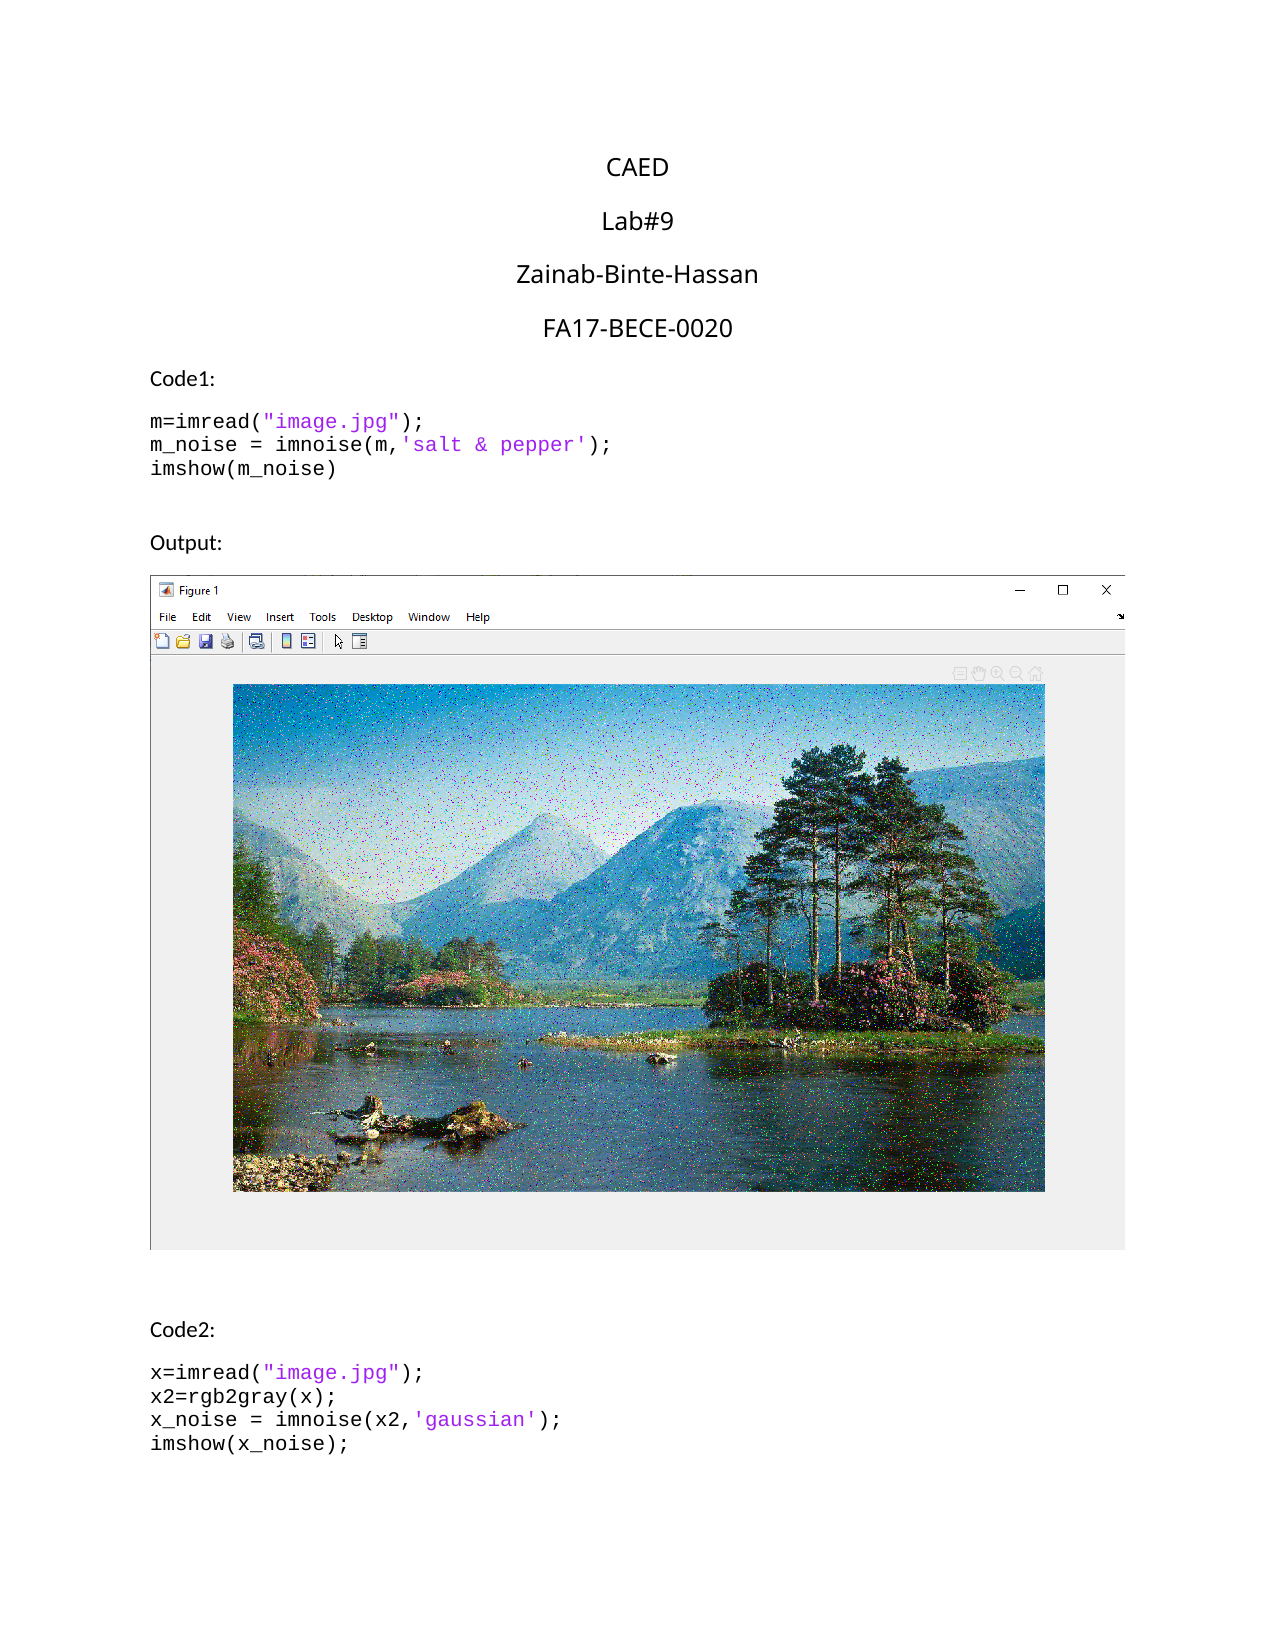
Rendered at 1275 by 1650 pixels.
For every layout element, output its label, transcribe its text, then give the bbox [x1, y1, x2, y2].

text CAED [150, 150, 1125, 184]
text x=imread("image.jpg"); [150, 1362, 1125, 1386]
text Output: [150, 528, 1125, 556]
text imshow(x_noise); [150, 1433, 1125, 1457]
text m=imread("image.jpg"); [150, 411, 1125, 434]
text Code2: [150, 1315, 1125, 1343]
picture [150, 575, 1125, 1250]
text Code1: [150, 364, 1125, 392]
text x2=rgb2gray(x); [150, 1386, 1125, 1409]
text Lab#9 [150, 203, 1125, 237]
text Zainab-Binte-Hassan [150, 257, 1125, 291]
text FA17-BECE-0020 [150, 310, 1125, 344]
text imshow(m_noise) [150, 458, 1125, 482]
text m_noise = imnoise(m,'salt & pepper'); [150, 434, 1125, 458]
text x_noise = imnoise(x2,'gaussian'); [150, 1409, 1125, 1433]
